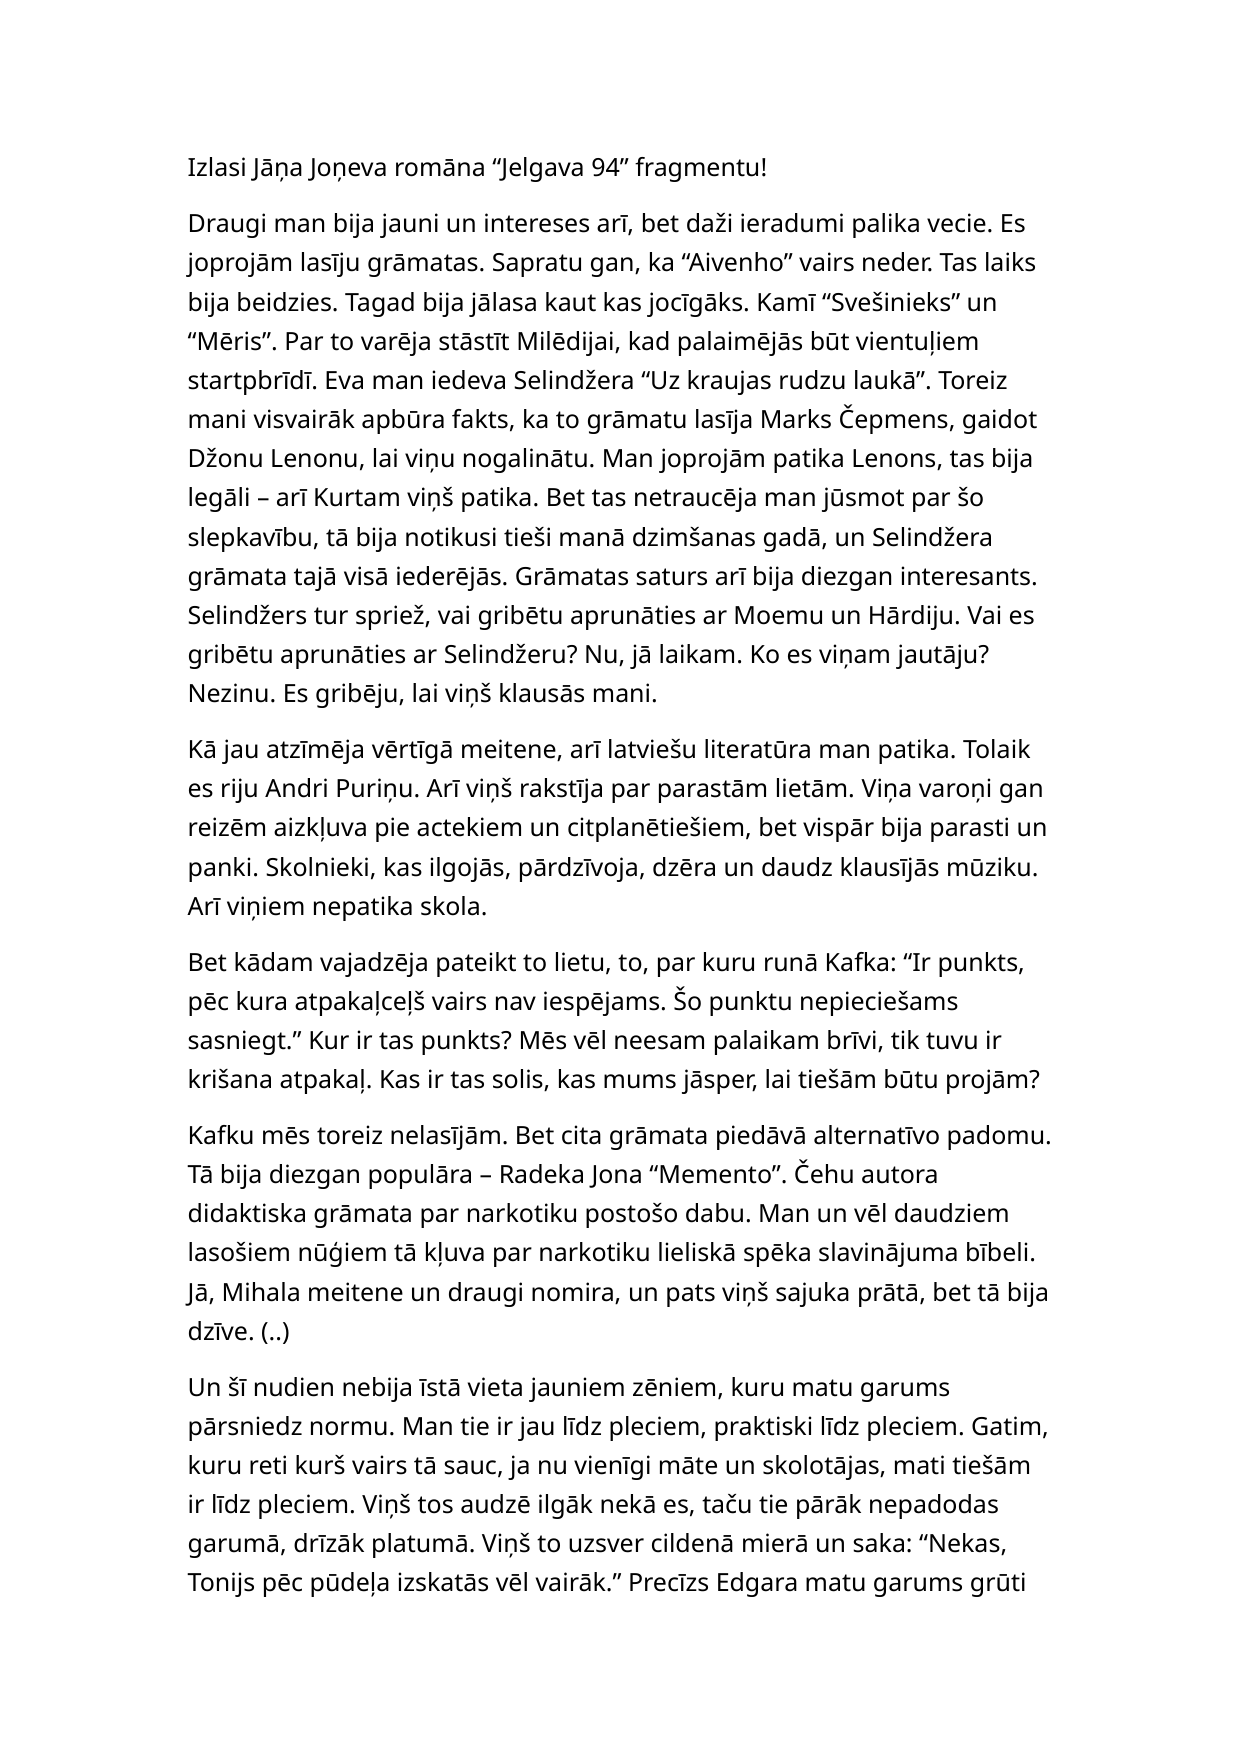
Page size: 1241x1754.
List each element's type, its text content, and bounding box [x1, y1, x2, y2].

text Bet kādam vajadzēja pateikt to lietu, to, par kuru runā Kafka: “Ir punkts, pēc kura atpakaļceļš vairs nav iespējams. Šo punktu nepieciešams sasniegt.” Kur ir tas punkts? Mēs vēl neesam palaikam brīvi, tik tuvu ir krišana atpakaļ. Kas ir tas solis, kas mums jāsper, lai tiešām būtu projām? [187, 944, 1053, 1096]
text Izlasi Jāņa Joņeva romāna “Jelgava 94” fragmentu! [187, 150, 1053, 184]
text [187, 1369, 1053, 1599]
text Draugi man bija jauni un intereses arī, bet daži ieradumi palika vecie. Es joprojām lasīju grāmatas. Sapratu gan, ka “Aivenho” vairs neder. Tas laiks bija beidzies. Tagad bija jālasa kaut kas jocīgāks. Kamī “Svešinieks” un “Mēris”. Par to varēja stāstīt Milēdijai, kad palaimējās būt vientuļiem startpbrīdī. Eva man iedeva Selindžera “Uz kraujas rudzu laukā”. Toreiz mani visvairāk apbūra fakts, ka to grāmatu lasīja Marks Čepmens, gaidot Džonu Lenonu, lai viņu nogalinātu. Man joprojām patika Lenons, tas bija legāli – arī Kurtam viņš patika. Bet tas netraucēja man jūsmot par šo slepkavību, tā bija notikusi tieši manā dzimšanas gadā, un Selindžera grāmata tajā visā iederējās. Grāmatas saturs arī bija diezgan interesants. Selindžers tur spriež, vai gribētu aprunāties ar Moemu un Hārdiju. Vai es gribētu aprunāties ar Selindžeru? Nu, jā laikam. Ko es viņam jautāju? Nezinu. Es gribēju, lai viņš klausās mani. [187, 206, 1053, 710]
text Kā jau atzīmēja vērtīgā meitene, arī latviešu literatūra man patika. Tolaik es riju Andri Puriņu. Arī viņš rakstīja par parastām lietām. Viņa varoņi gan reizēm aizkļuva pie actekiem un citplanētiešiem, bet vispār bija parasti un panki. Skolnieki, kas ilgojās, pārdzīvoja, dzēra un daudz klausījās mūziku. Arī viņiem nepatika skola. [187, 732, 1053, 922]
text Kafku mēs toreiz nelasījām. Bet cita grāmata piedāvā alternatīvo padomu. Tā bija diezgan populāra – Radeka Jona “Memento”. Čehu autora didaktiska grāmata par narkotiku postošo dabu. Man un vēl daudziem lasošiem nūģiem tā kļuva par narkotiku lieliskā spēka slavinājuma bībeli. Jā, Mihala meitene un draugi nomira, un pats viņš sajuka prātā, bet tā bija dzīve. (..) [187, 1117, 1053, 1347]
